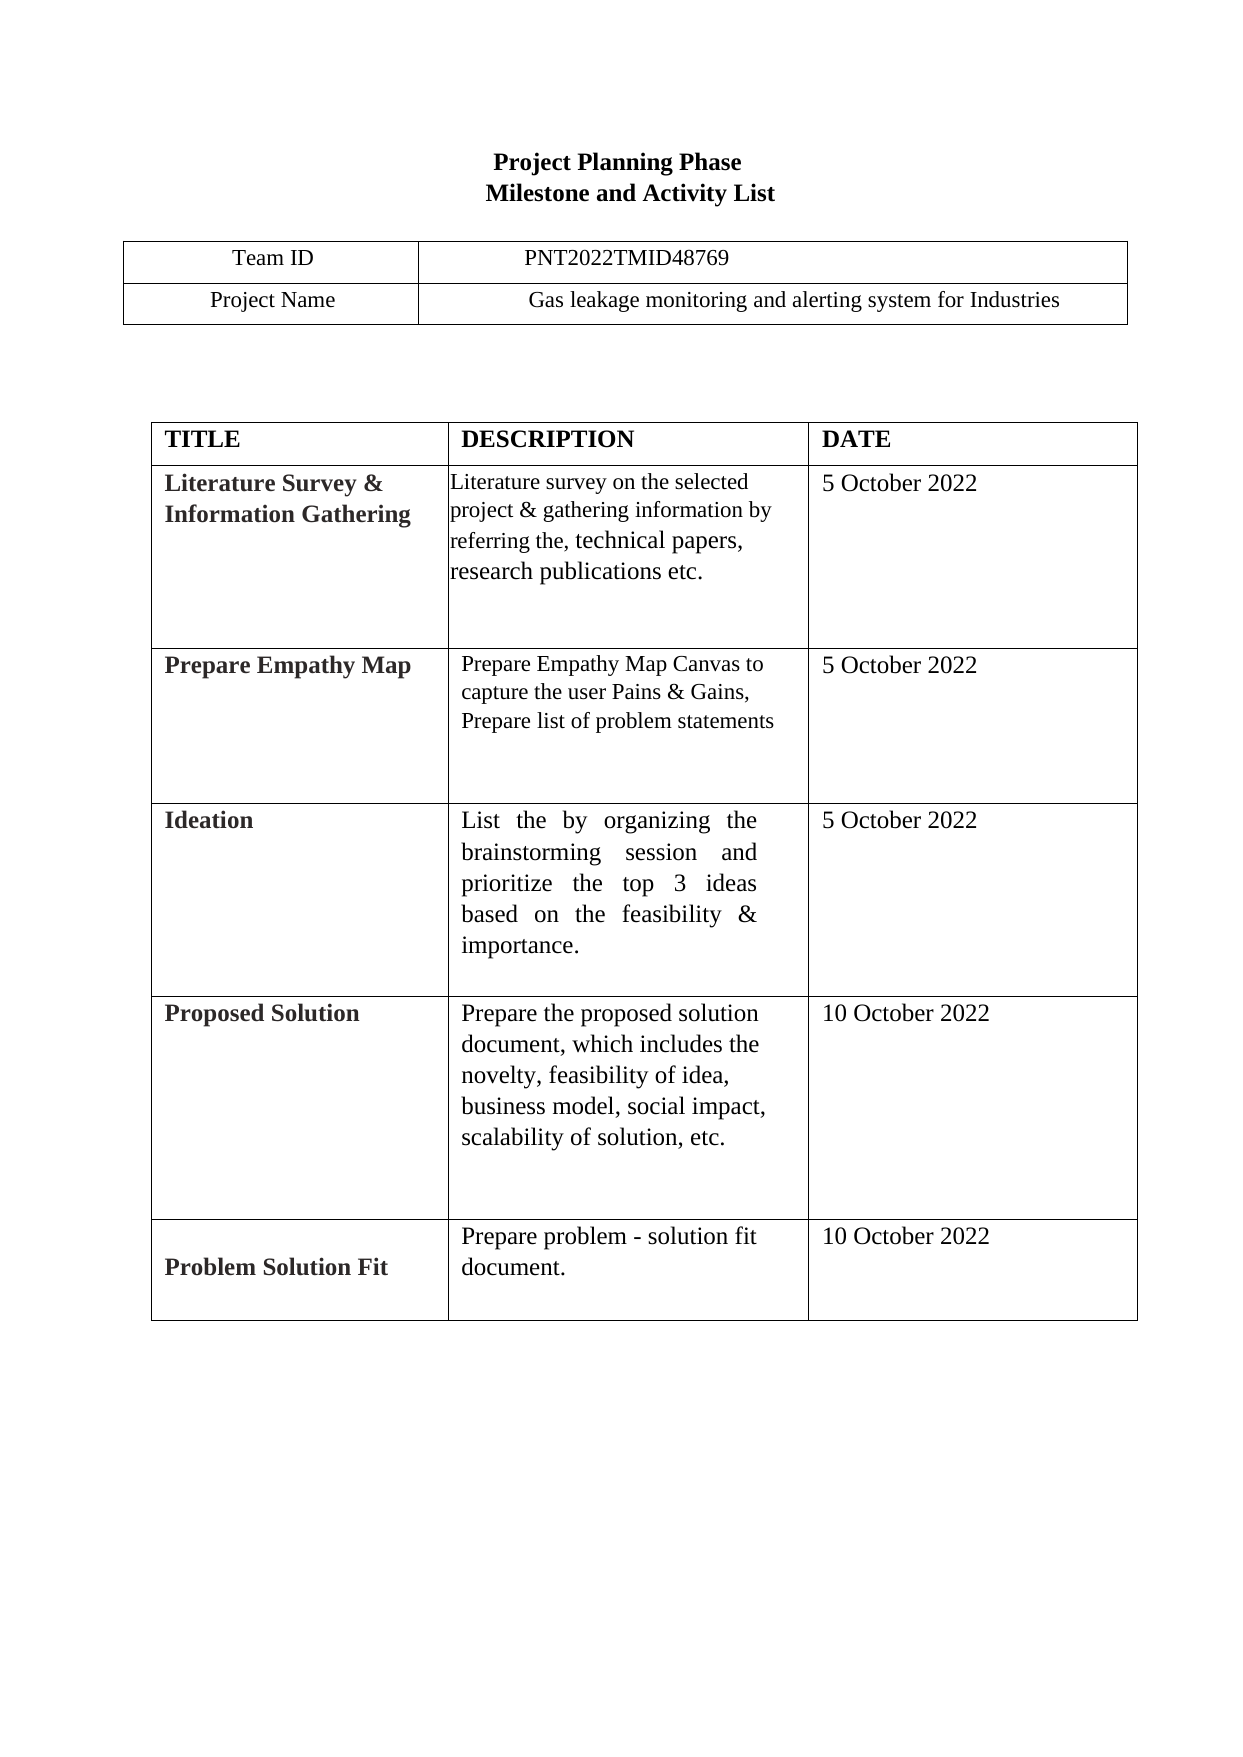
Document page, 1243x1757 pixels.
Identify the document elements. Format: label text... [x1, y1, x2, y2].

table_header TITLE [152, 423, 448, 465]
table_header DATE [809, 423, 1137, 465]
table_cell Proposed Solution [152, 997, 448, 1219]
table_cell Prepare the proposed solution document, which includes the novelty, feasibility of idea, business model, social impact, scalability of solution, etc. [449, 997, 808, 1219]
table_cell 10 October 2022 [809, 1220, 1137, 1320]
table_header Team ID [124, 242, 418, 283]
table_cell Gas leakage monitoring and alerting system for Industries [419, 284, 1127, 324]
table_cell 10 October 2022 [809, 997, 1137, 1219]
text Project Planning Phase Milestone and Activity List [485, 147, 844, 207]
table_cell 5 October 2022 [809, 649, 1137, 803]
table_cell Project Name [124, 284, 418, 324]
table_cell Ideation [152, 804, 448, 996]
table_cell List the by organizing the brainstorming session and prioritize the top 3 ideas based on the feasibility & importance. [449, 804, 808, 996]
table_header PNT2022TMID48769 [419, 242, 1127, 283]
table_cell Literature survey on the selected project & gathering information by referring the, technical papers, research publications etc. [449, 466, 808, 647]
table_cell Prepare problem - solution fit document. [449, 1220, 808, 1320]
table_cell Prepare Empathy Map Canvas to capture the user Pains & Gains, Prepare list of problem statements [449, 649, 808, 803]
table_cell 5 October 2022 [809, 804, 1137, 996]
table_cell Prepare Empathy Map [152, 649, 448, 803]
table_cell 5 October 2022 [809, 466, 1137, 647]
table_header DESCRIPTION [449, 423, 808, 465]
table_cell Literature Survey & Information Gathering [152, 466, 448, 647]
table_cell Problem Solution Fit [152, 1220, 448, 1320]
